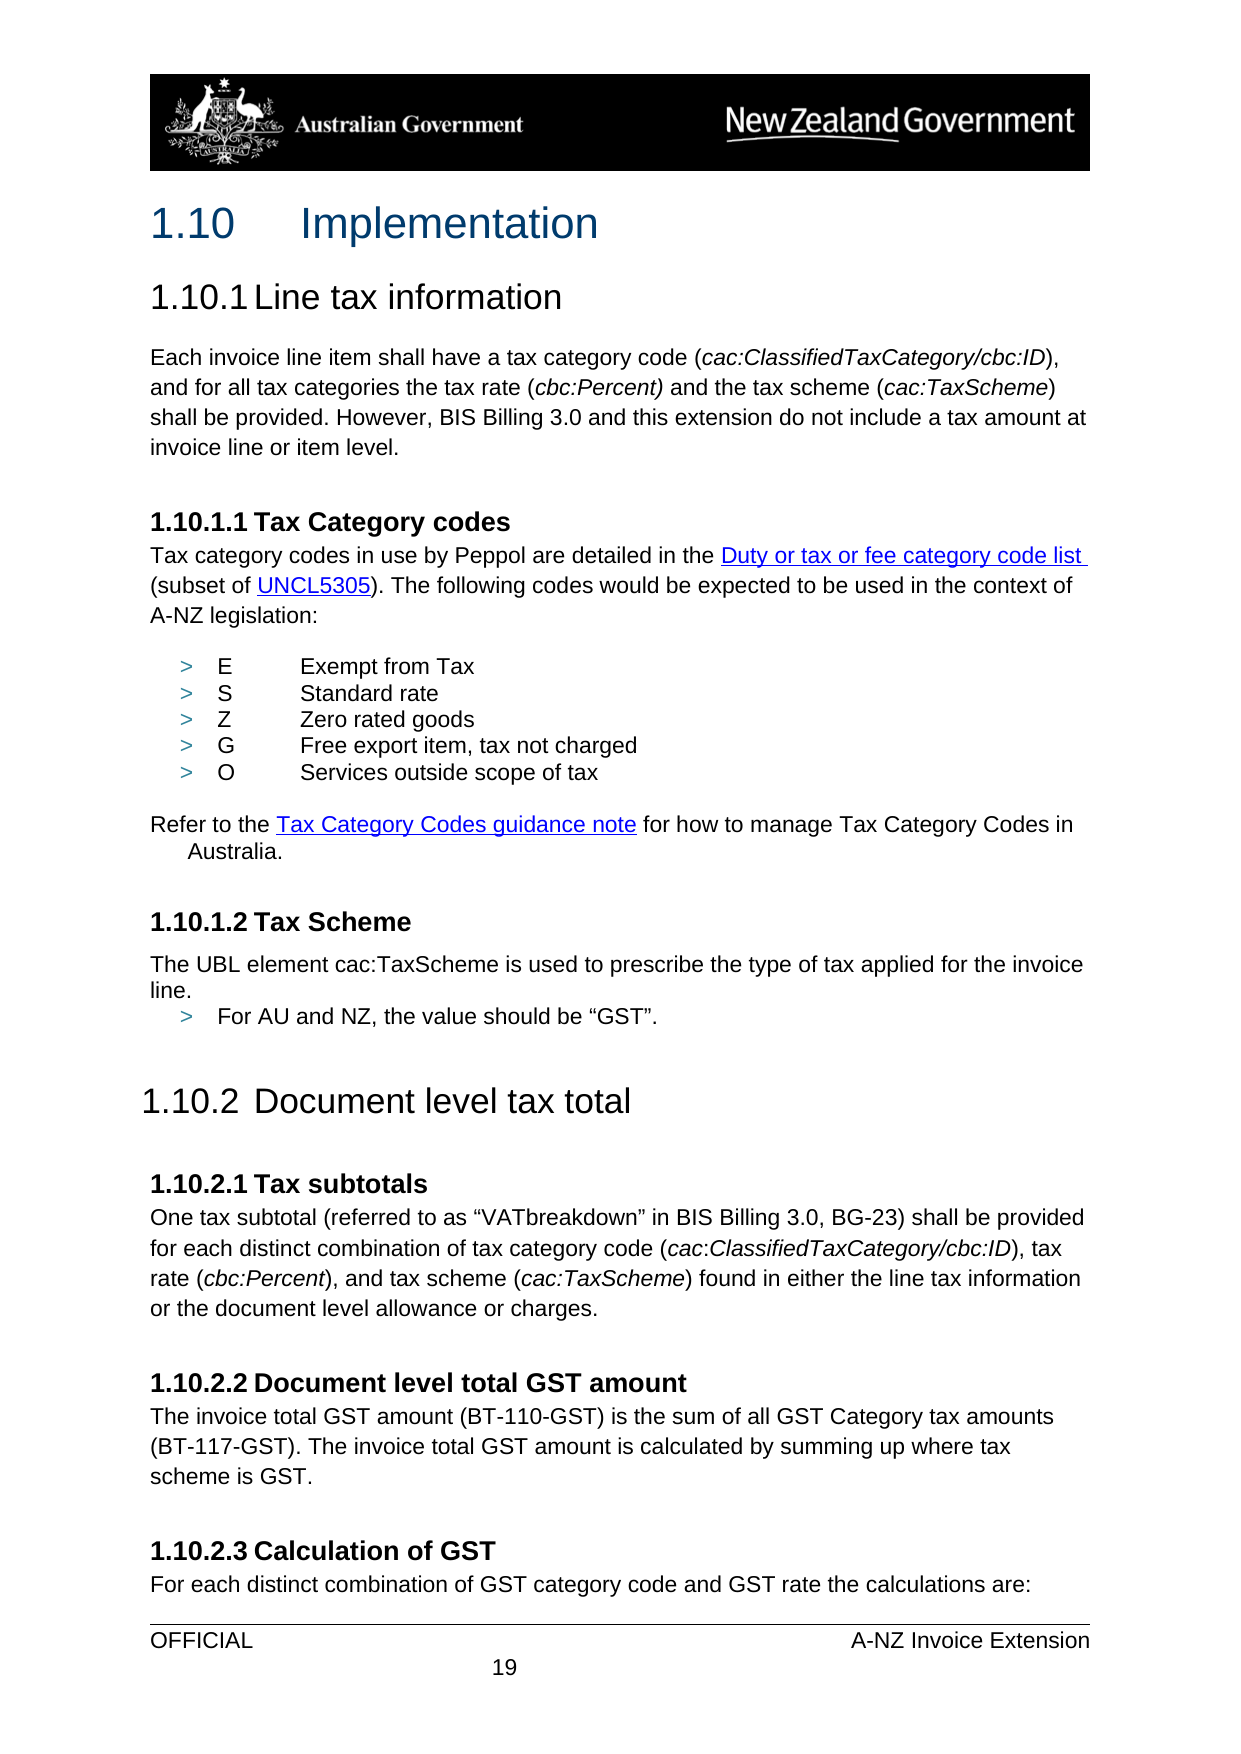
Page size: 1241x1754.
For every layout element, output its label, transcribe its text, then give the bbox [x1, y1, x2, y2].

subtitle Line tax information [150, 276, 1090, 317]
text Tax category codes in use by Peppol are detailed in the Duty or tax or fee category code list (subset of UNCL5305). The following codes would be expected to be used in the context of A-NZ legislation: [150, 542, 1090, 629]
text One tax subtotal (referred to as “VATbreakdown” in BIS Billing 3.0, BG-23) shall be provided for each distinct combination of tax category code (cac:ClassifiedTaxCategory/cbc:ID), tax rate (cbc:Percent), and tax scheme (cac:TaxScheme) found in either the line tax information or the document level allowance or charges. [150, 1204, 1090, 1321]
list G Free export item, tax not charged [179, 732, 1090, 759]
text For each distinct combination of GST category code and GST rate the calculations are: [150, 1571, 1090, 1597]
picture [719, 74, 1079, 170]
list For AU and NZ, the value should be “GST”. [179, 1003, 1090, 1030]
list Z Zero rated goods [179, 706, 1090, 732]
list Refer to the Tax Category Codes guidance note for how to manage Tax Category Codes in Australia. [150, 811, 1090, 864]
list S Standard rate [179, 680, 1090, 706]
subtitle Tax Category codes [150, 506, 1090, 537]
subtitle Tax Scheme [150, 906, 1090, 937]
subtitle Document level total GST amount [150, 1367, 1090, 1398]
subtitle Calculation of GST [150, 1535, 1090, 1566]
list O Services outside scope of tax [179, 759, 1090, 785]
subtitle Document level tax total [141, 1080, 1090, 1121]
list E Exempt from Tax [179, 653, 1090, 680]
picture [161, 74, 543, 170]
subtitle Implementation [150, 197, 1090, 247]
text Each invoice line item shall have a tax category code (cac:ClassifiedTaxCategory/cbc:ID), and for all tax categories the tax rate (cbc:Percent) and the tax scheme (cac:TaxScheme) shall be provided. However, BIS Billing 3.0 and this extension do not include a tax amount at invoice line or item level. [150, 343, 1090, 460]
list The UBL element cac:TaxScheme is used to prescribe the type of tax applied for the invoice line. [150, 951, 1090, 1003]
text The invoice total GST amount (BT-110-GST) is the sum of all GST Category tax amounts (BT-117-GST). The invoice total GST amount is calculated by summing up where tax scheme is GST. [150, 1403, 1090, 1489]
subtitle Tax subtotals [150, 1168, 1090, 1200]
